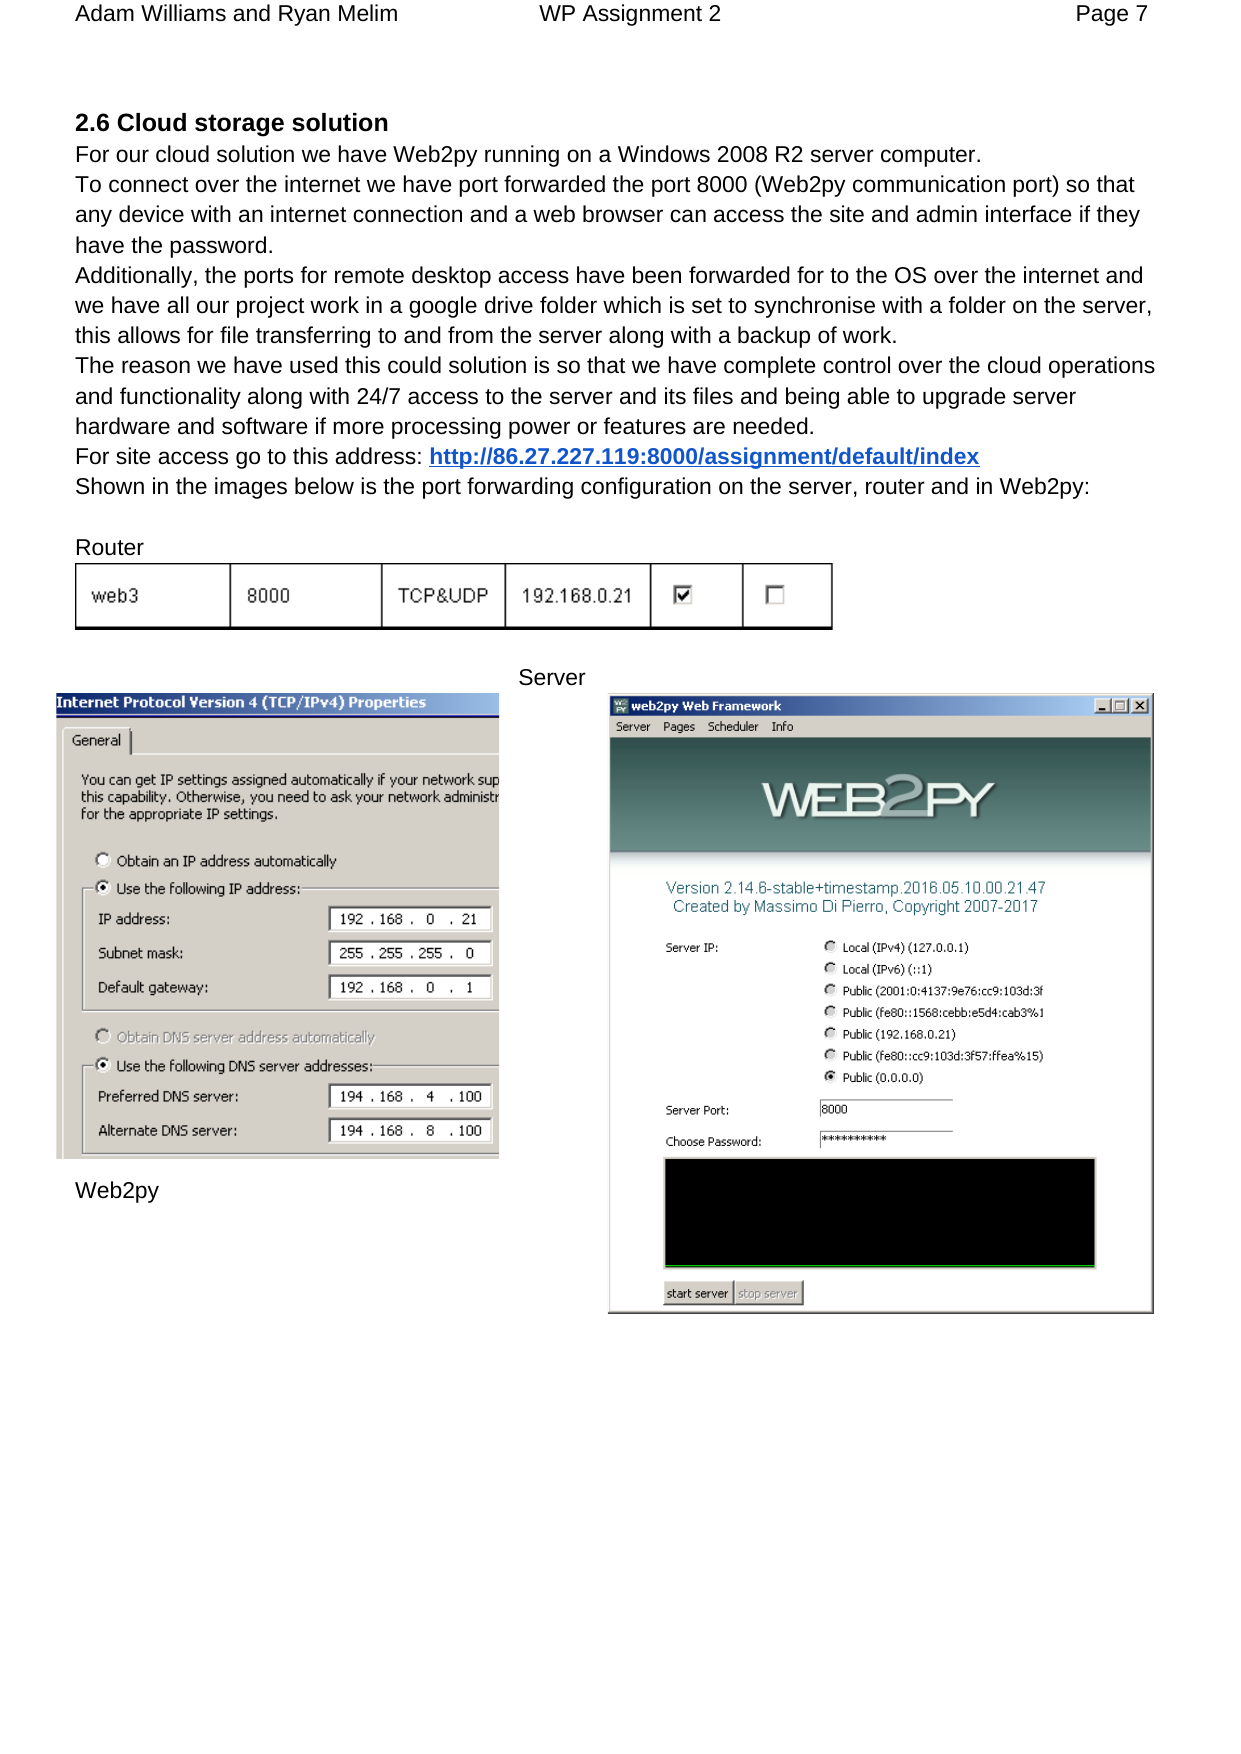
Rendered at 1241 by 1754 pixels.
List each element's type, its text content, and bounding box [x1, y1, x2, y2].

text Shown in the images below is the port forwarding configuration on the server, router and in Web2py: [75, 473, 1165, 500]
text For site access go to this address: http://86.27.227.119:8000/assignment/default/index [75, 443, 1165, 469]
text 2.6 Cloud storage solution [75, 108, 1165, 137]
picture [75, 563, 833, 630]
text To connect over the internet we have port forwarded the port 8000 (Web2py communication port) so that any device with an internet connection and a web browser can access the site and admin interface if they have the password. [75, 171, 1165, 258]
text The reason we have used this could solution is so that we have complete control over the cloud operations and functionality along with 24/7 access to the server and its files and being able to upgrade server hardware and software if more processing power or features are needed. [75, 352, 1165, 439]
picture [607, 693, 1154, 1314]
text Additionally, the ports for remote desktop access have been forwarded for to the OS over the internet and we have all our project work in a google drive folder which is set to synchronise with a folder on the server, this allows for file transferring to and from the server along with a backup of work. [75, 262, 1165, 349]
text Router [75, 534, 1165, 560]
text For our cloud solution we have Web2py running on a Windows 2008 R2 server computer. [75, 141, 1165, 167]
picture [56, 693, 500, 1159]
